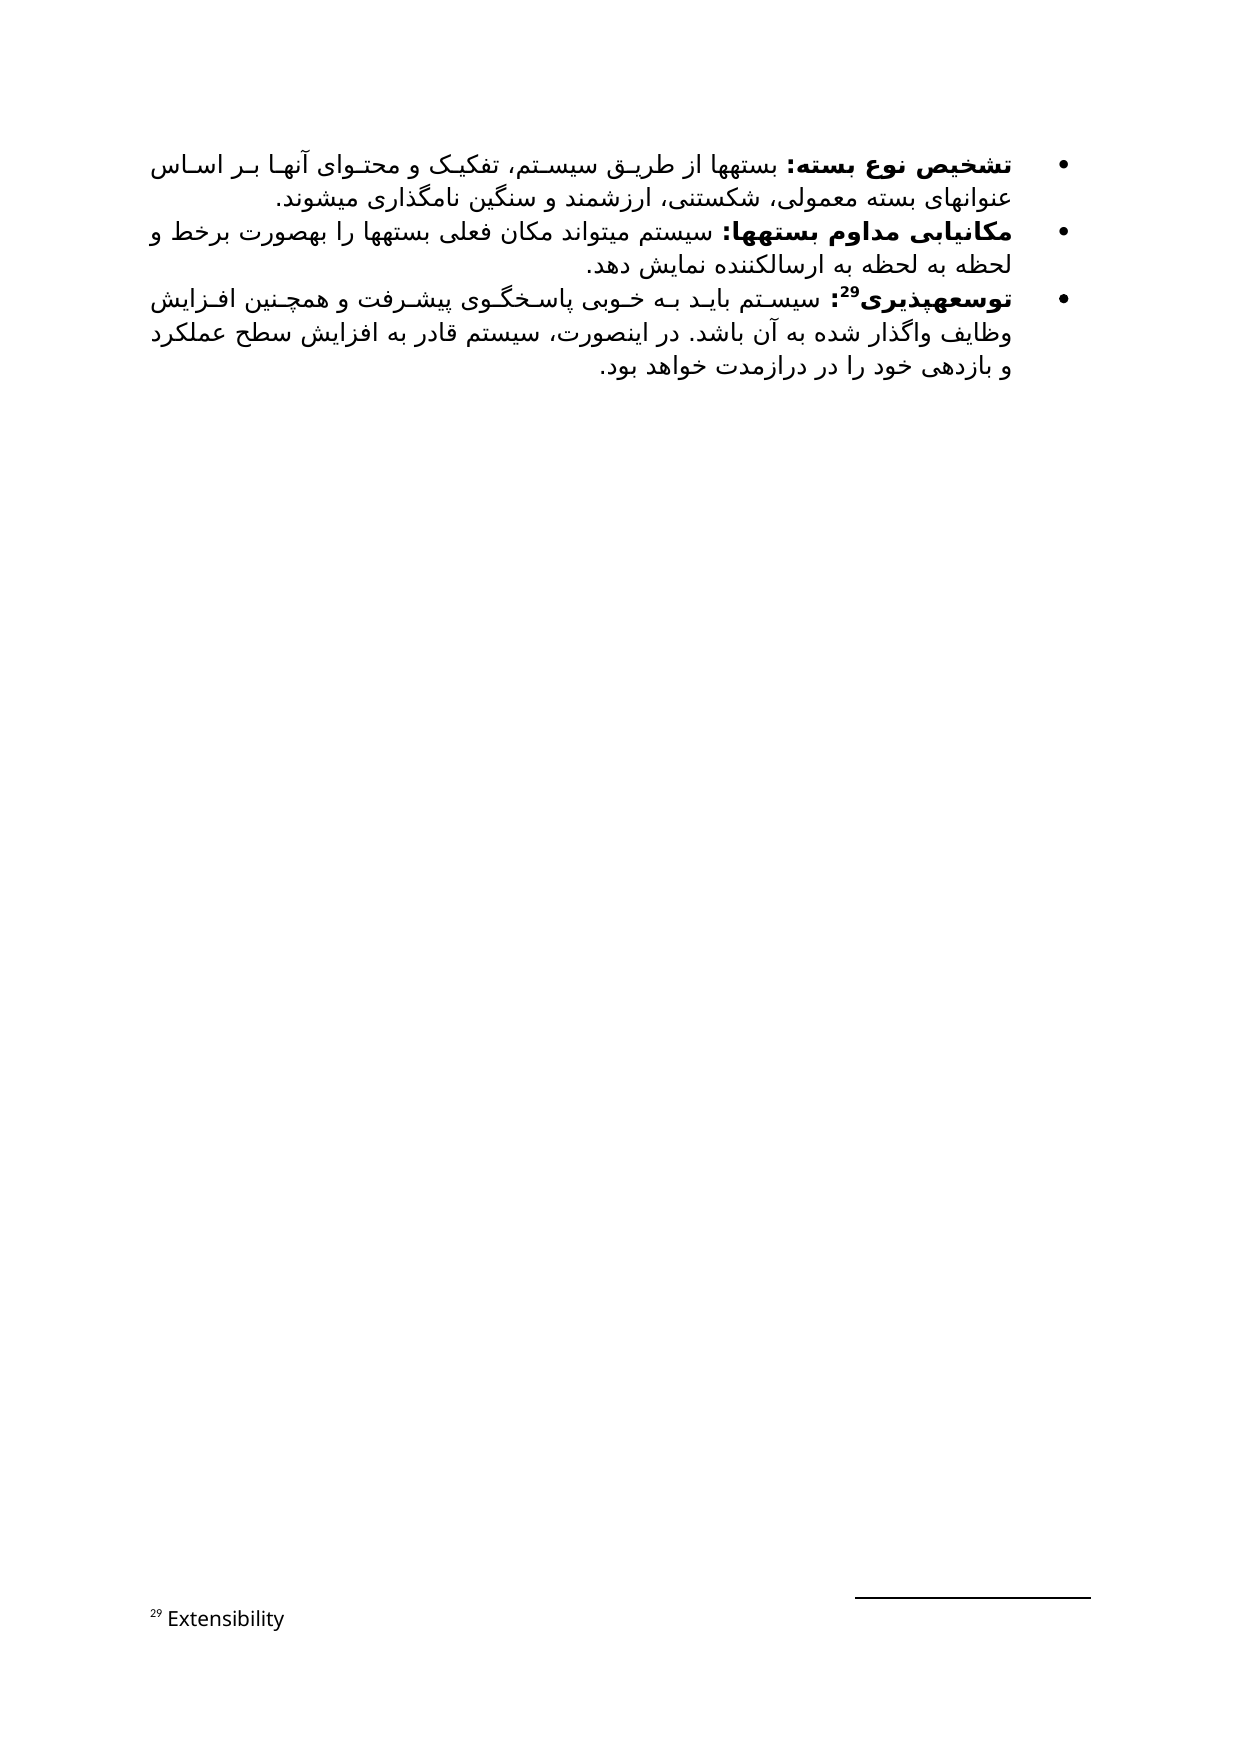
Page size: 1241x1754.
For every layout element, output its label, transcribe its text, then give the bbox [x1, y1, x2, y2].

list توسعهپذیری: سیستم باید به خوبی پاسخگوی پیشرفت و همچنین افزایش وظایف واگذار شده به آن باشد. در اینصورت، سیستم قادر به افزایش سطح عملکرد و بازدهی خود را در درازمدت خواهد بود. [150, 284, 1059, 380]
list تشخیص نوع بسته: بستهها از طریق سیستم، تفکیک و محتوای آنها بر اساس عنوانهای بسته معمولی، شکستنی، ارزشمند و سنگین نامگذاری میشوند. [150, 150, 1059, 213]
list مکانیابی مداوم بستهها: سیستم میتواند مکان فعلی بستهها را بهصورت برخط و لحظه به لحظه به ارسالکننده نمایش دهد. [150, 217, 1059, 280]
